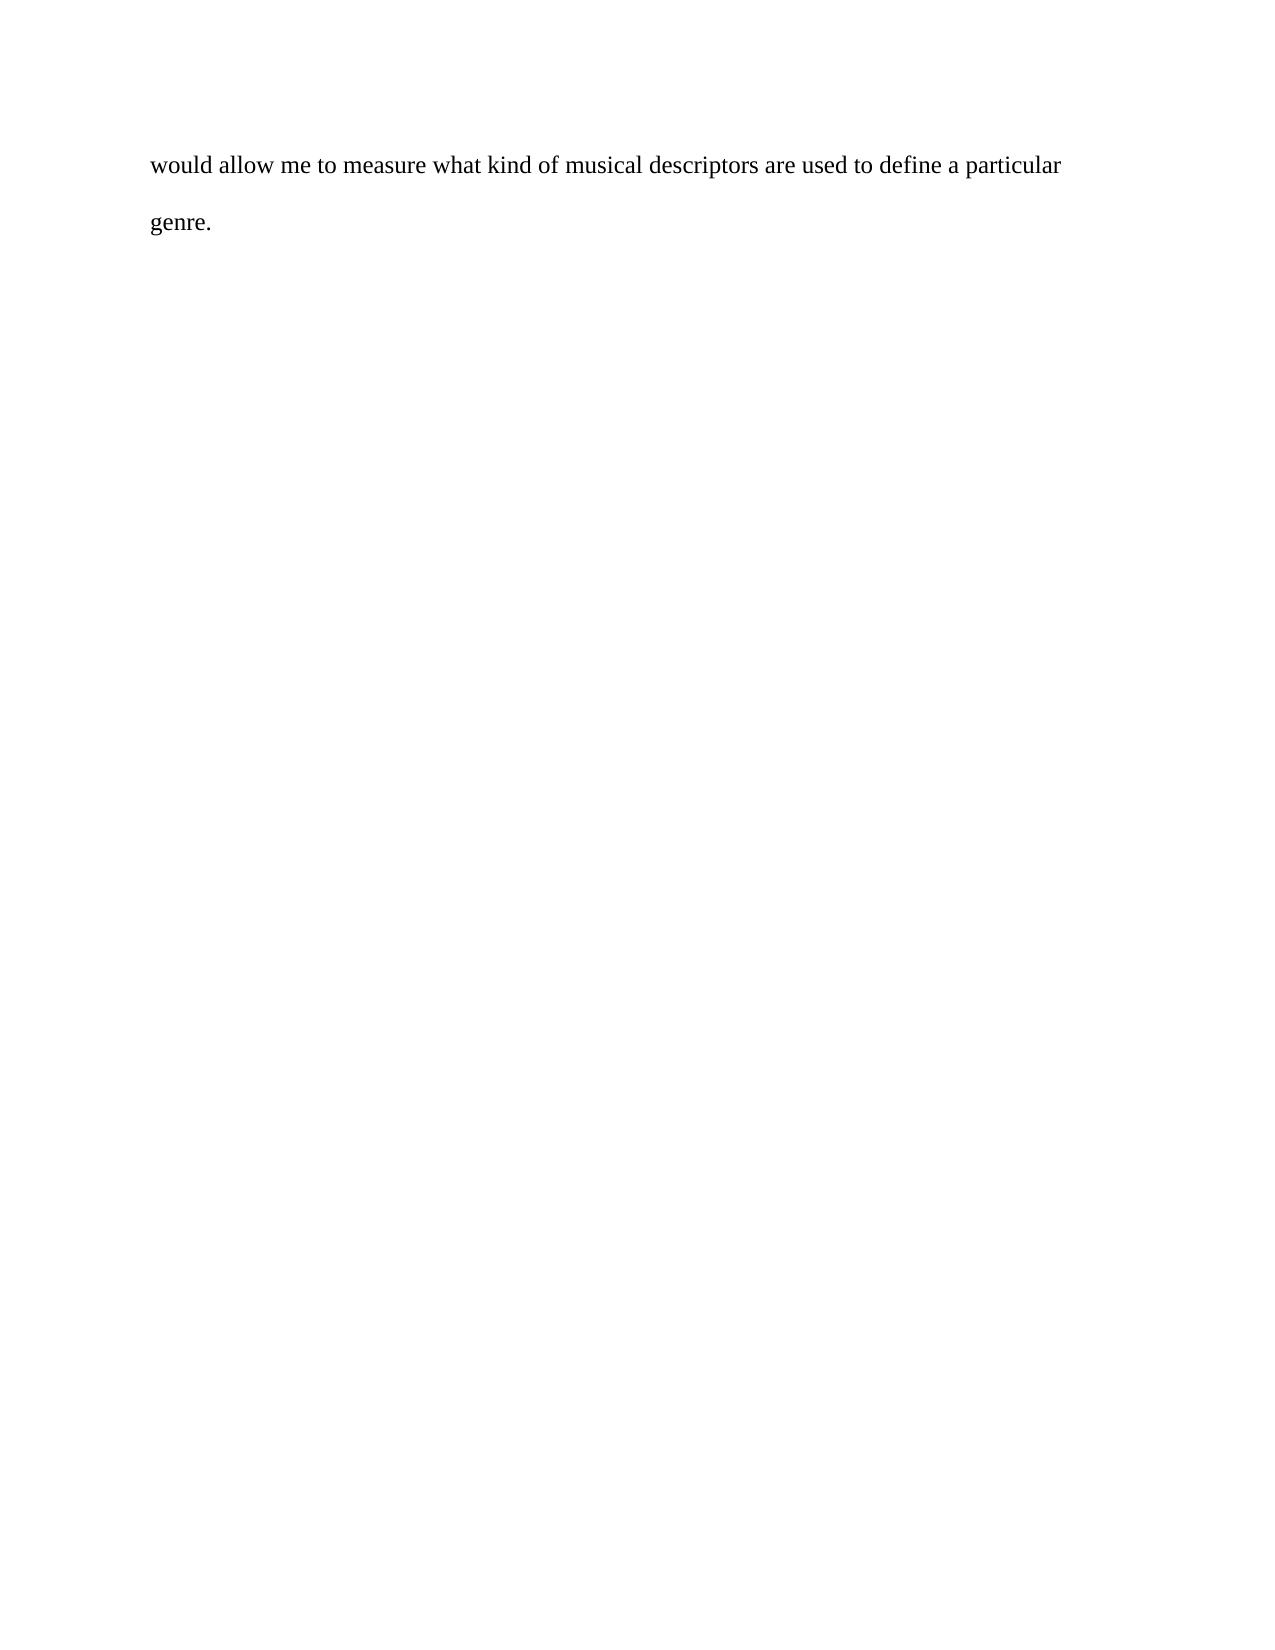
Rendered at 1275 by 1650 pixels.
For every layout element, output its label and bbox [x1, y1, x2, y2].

text [150, 150, 1125, 236]
